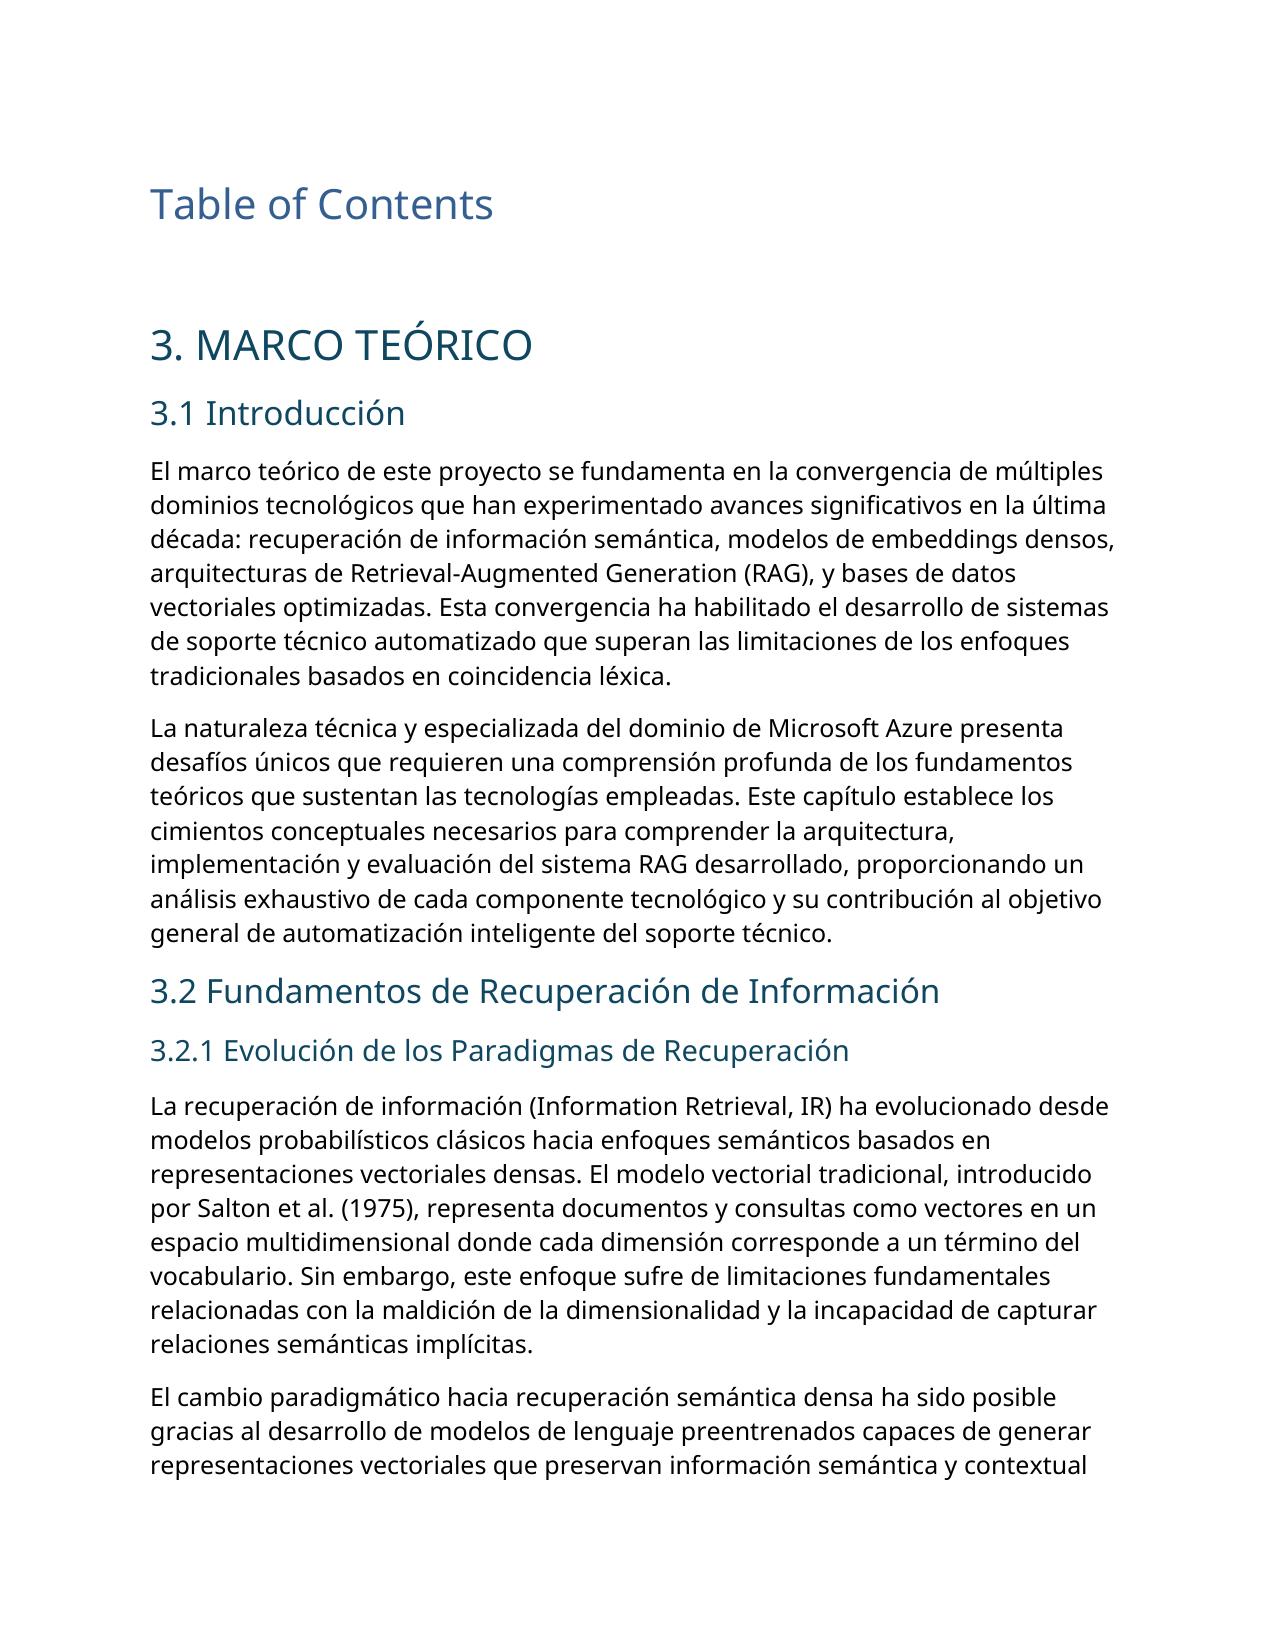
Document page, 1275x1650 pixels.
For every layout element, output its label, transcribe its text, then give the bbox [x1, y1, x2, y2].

text La recuperación de información (Information Retrieval, IR) ha evolucionado desde modelos probabilísticos clásicos hacia enfoques semánticos basados en representaciones vectoriales densas. El modelo vectorial tradicional, introducido por Salton et al. (1975), representa documentos y consultas como vectores en un espacio multidimensional donde cada dimensión corresponde a un término del vocabulario. Sin embargo, este enfoque sufre de limitaciones fundamentales relacionadas con la maldición de la dimensionalidad y la incapacidad de capturar relaciones semánticas implícitas. [150, 1089, 1125, 1361]
subtitle 3.2 Fundamentos de Recuperación de Información [150, 968, 1125, 1013]
text La naturaleza técnica y especializada del dominio de Microsoft Azure presenta desafíos únicos que requieren una comprensión profunda de los fundamentos teóricos que sustentan las tecnologías empleadas. Este capítulo establece los cimientos conceptuales necesarios para comprender la arquitectura, implementación y evaluación del sistema RAG desarrollado, proporcionando un análisis exhaustivo de cada componente tecnológico y su contribución al objetivo general de automatización inteligente del soporte técnico. [150, 711, 1125, 949]
subtitle 3. MARCO TEÓRICO [150, 316, 1125, 373]
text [150, 1380, 1125, 1482]
text El marco teórico de este proyecto se fundamenta en la convergencia de múltiples dominios tecnológicos que han experimentado avances significativos en la última década: recuperación de información semántica, modelos de embeddings densos, arquitecturas de Retrieval-Augmented Generation (RAG), y bases de datos vectoriales optimizadas. Esta convergencia ha habilitado el desarrollo de sistemas de soporte técnico automatizado que superan las limitaciones de los enfoques tradicionales basados en coincidencia léxica. [150, 454, 1125, 692]
subtitle 3.2.1 Evolución de los Paradigmas de Recuperación [150, 1030, 1125, 1070]
subtitle 3.1 Introducción [150, 389, 1125, 435]
